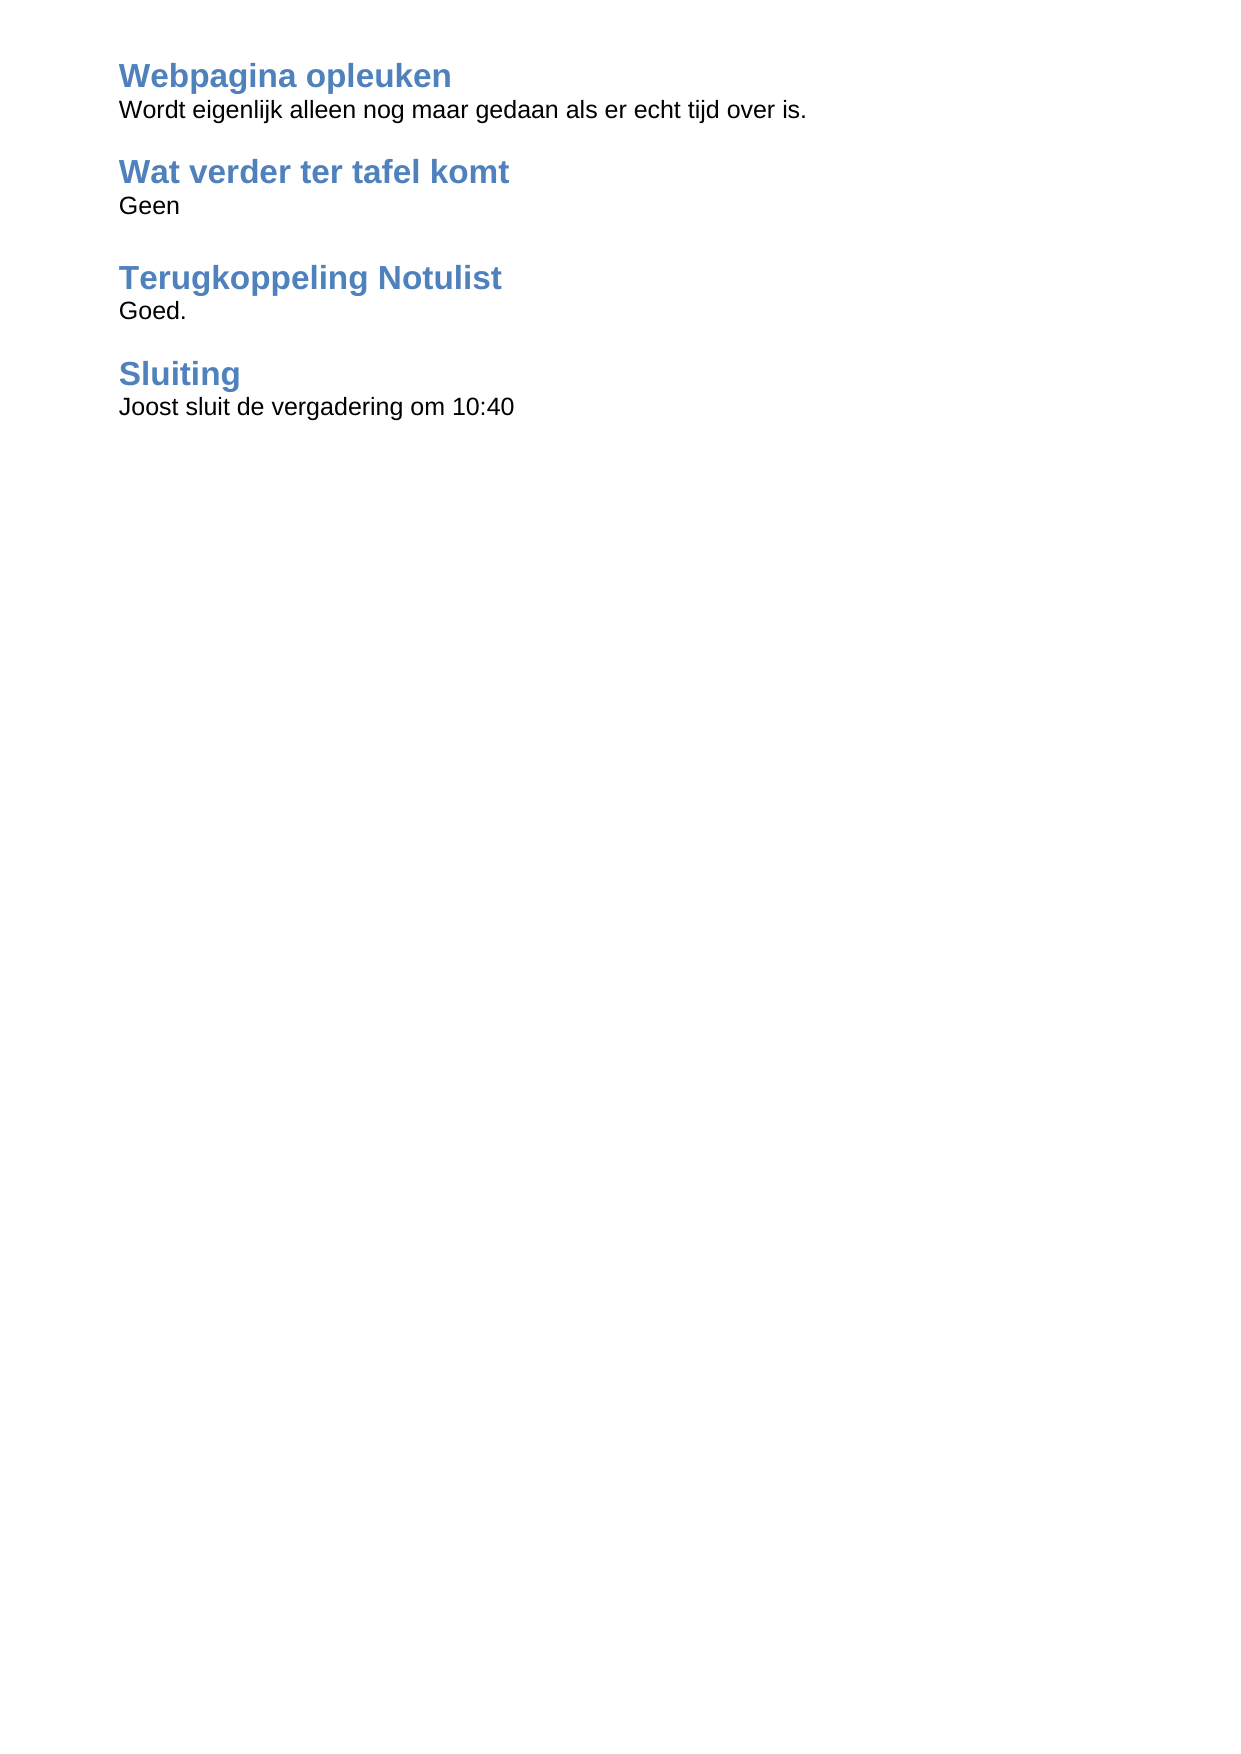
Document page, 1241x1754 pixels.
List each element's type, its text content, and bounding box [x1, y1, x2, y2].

text Terugkoppeling Notulist [119, 258, 1008, 296]
text Goed. [119, 296, 1008, 325]
text Sluiting [119, 354, 1008, 392]
text Geen [119, 191, 1008, 219]
text Wordt eigenlijk alleen nog maar gedaan als er echt tijd over is. [119, 95, 1008, 123]
text Wat verder ter tafel komt [119, 152, 1008, 191]
text Webpagina opleuken [119, 56, 1008, 95]
text Joost sluit de vergadering om 10:40 [119, 392, 1008, 421]
